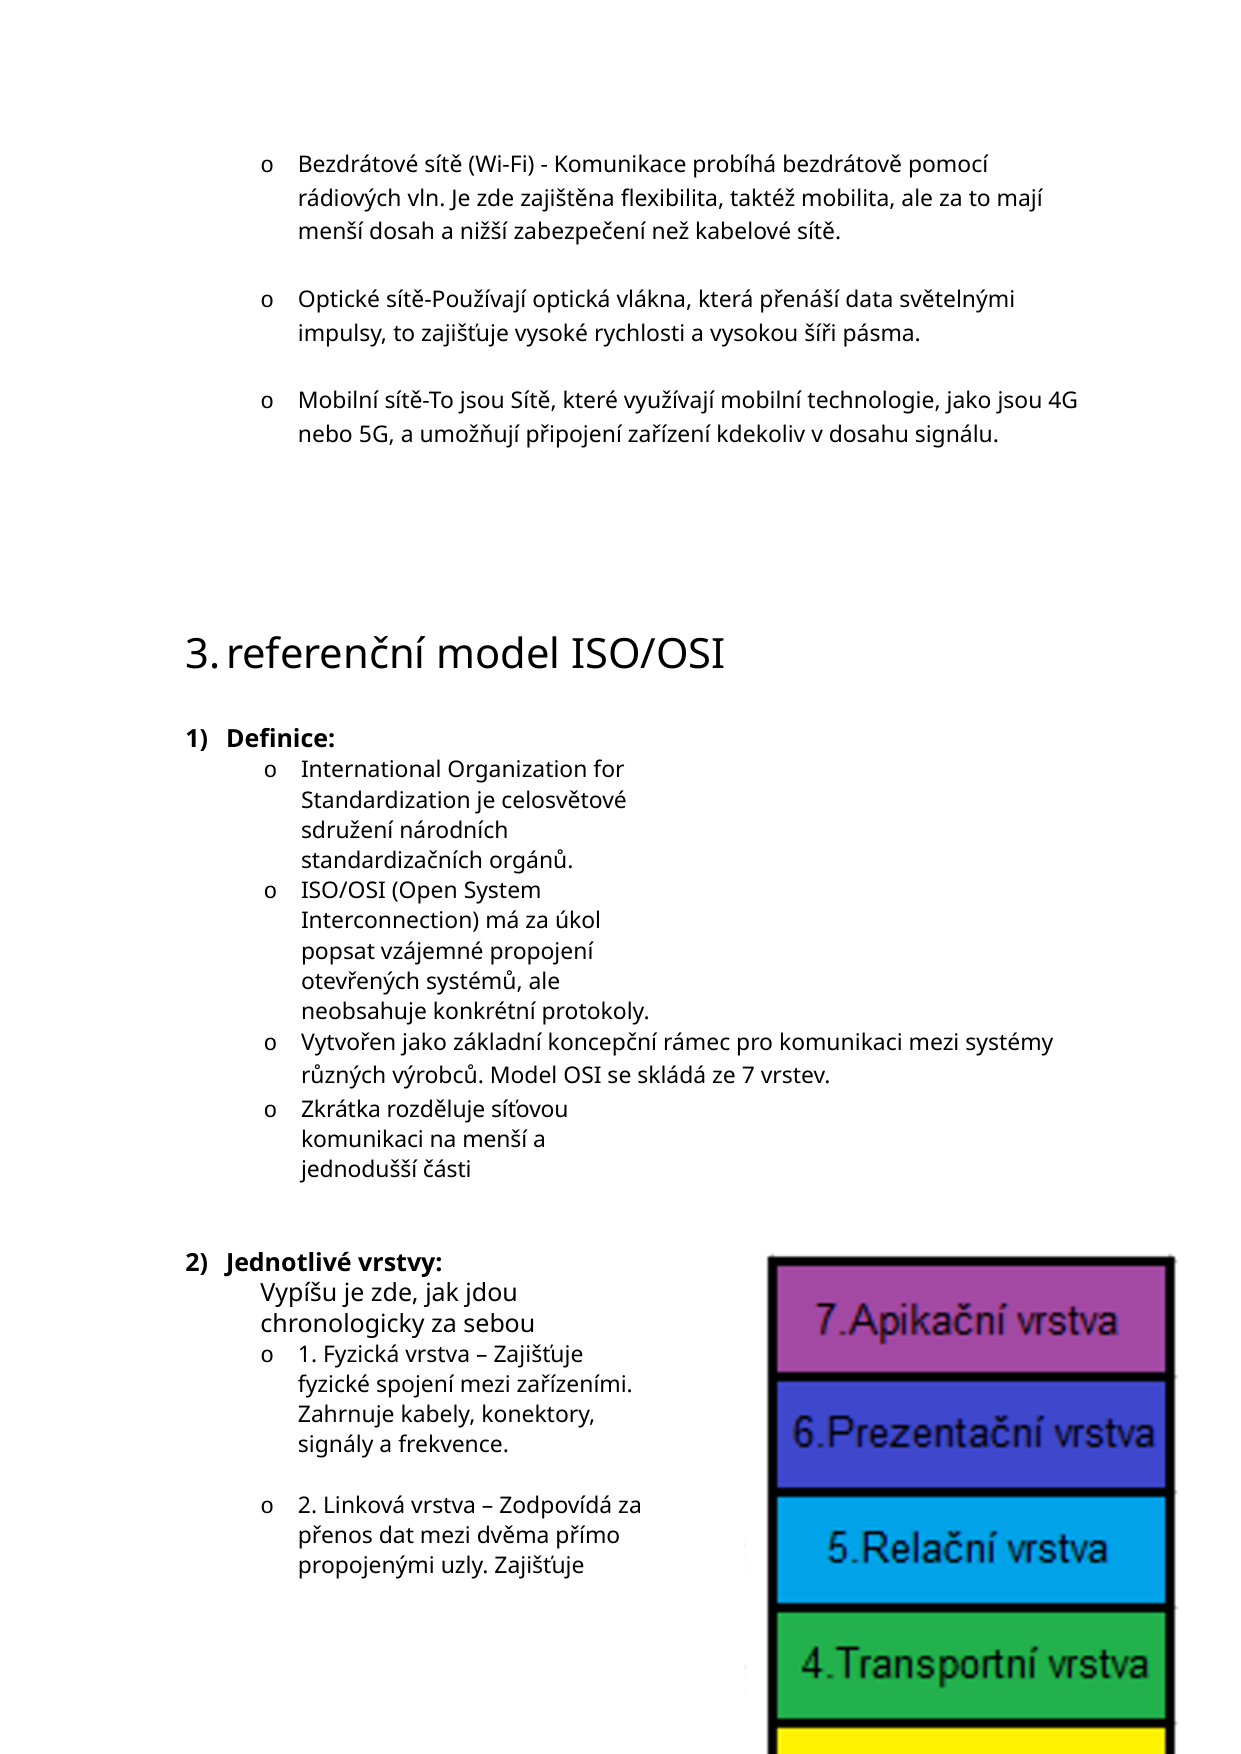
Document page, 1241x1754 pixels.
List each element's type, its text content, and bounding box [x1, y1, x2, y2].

list 1. Fyzická vrstva – Zajišťuje fyzické spojení mezi zařízeními. Zahrnuje kabely, konektory, signály a frekvence. [260, 1338, 653, 1459]
list Definice: [185, 723, 653, 754]
list Vytvořen jako základní koncepční rámec pro komunikaci mezi systémy různých výrobců. Model OSI se skládá ze 7 vrstev. [263, 1026, 1093, 1091]
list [260, 1489, 653, 1580]
list Vypíšu je zde, jak jdou chronologicky za sebou [260, 1278, 653, 1338]
list Zkrátka rozděluje síťovou komunikaci na menší a jednodušší části [263, 1093, 653, 1184]
list International Organization for Standardization je celosvětové sdružení národních standardizačních orgánů. [263, 754, 653, 874]
list ISO/OSI (Open System Interconnection) má za úkol popsat vzájemné propojení otevřených systémů, ale neobsahuje konkrétní protokoly. [263, 874, 653, 1026]
list Bezdrátové sítě (Wi-Fi) - Komunikace probíhá bezdrátově pomocí rádiových vln. Je zde zajištěna flexibilita, taktéž mobilita, ale za to mají menší dosah a nižší zabezpečení než kabelové sítě. [260, 148, 1093, 246]
list Jednotlivé vrstvy: [185, 1247, 653, 1278]
list Mobilní sítě-To jsou Sítě, které využívají mobilní technologie, jako jsou 4G nebo 5G, a umožňují připojení zařízení kdekoliv v dosahu signálu. [260, 384, 1093, 449]
subtitle referenční model ISO/OSI [185, 624, 1093, 681]
picture [743, 1249, 1197, 1754]
list Optické sítě-Používají optická vlákna, která přenáší data světelnými impulsy, to zajišťuje vysoké rychlosti a vysokou šíři pásma. [260, 283, 1093, 348]
